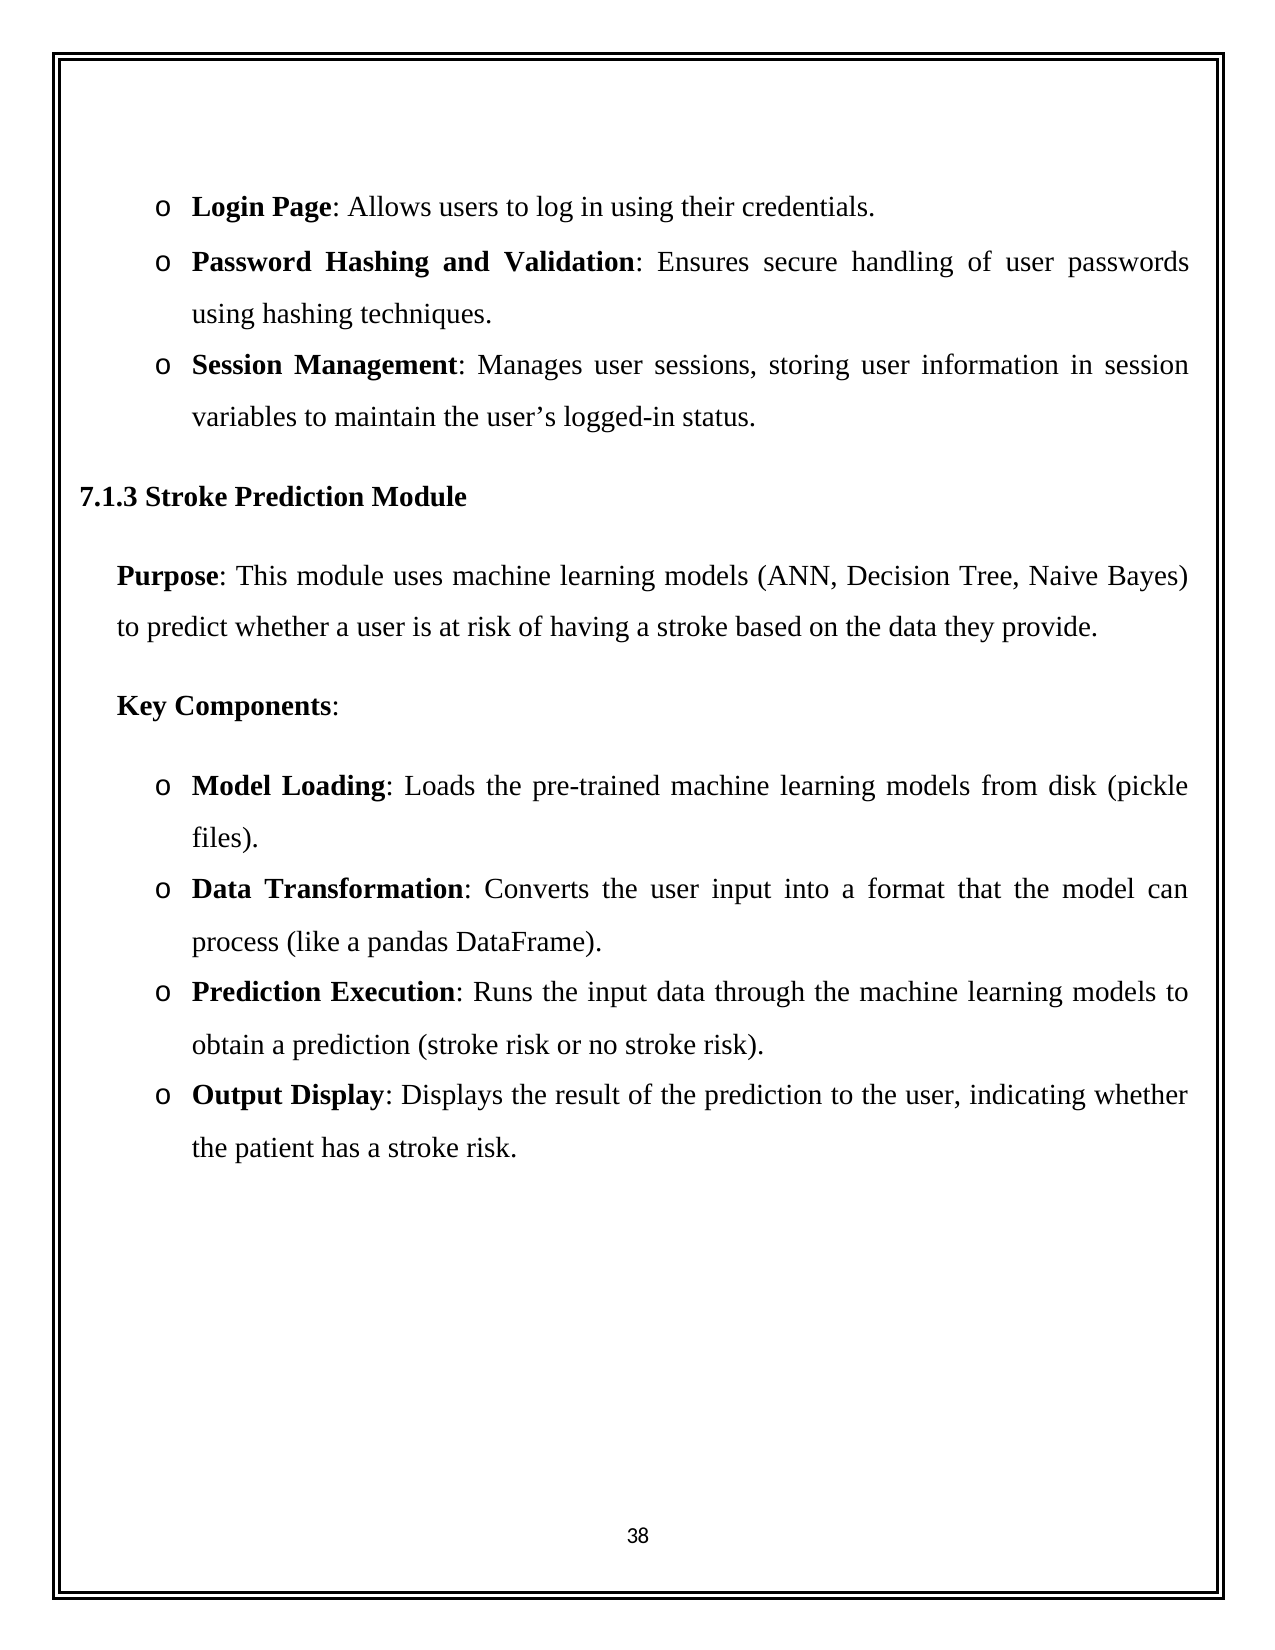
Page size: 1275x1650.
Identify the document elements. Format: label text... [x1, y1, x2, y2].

text Key Components: [117, 688, 1190, 722]
list Model Loading: Loads the pre-trained machine learning models from disk (pickle files). [154, 768, 1190, 854]
list Password Hashing and Validation: Ensures secure handling of user passwords using hashing techniques. [154, 244, 1190, 330]
text Purpose: This module uses machine learning models (ANN, Decision Tree, Naive Bayes) to predict whether a user is at risk of having a stroke based on the data they provide. [117, 558, 1190, 642]
list Prediction Execution: Runs the input data through the machine learning models to obtain a prediction (stroke risk or no stroke risk). [154, 974, 1190, 1060]
list Data Transformation: Converts the user input into a format that the model can process (like a pandas DataFrame). [154, 871, 1190, 957]
list Login Page: Allows users to log in using their credentials. [154, 189, 1190, 226]
subtitle 7.1.3 Stroke Prediction Module [79, 479, 1190, 513]
list Session Management: Manages user sessions, storing user information in session variables to maintain the user’s logged-in status. [154, 347, 1190, 433]
list Output Display: Displays the result of the prediction to the user, indicating whether the patient has a stroke risk. [154, 1077, 1190, 1163]
